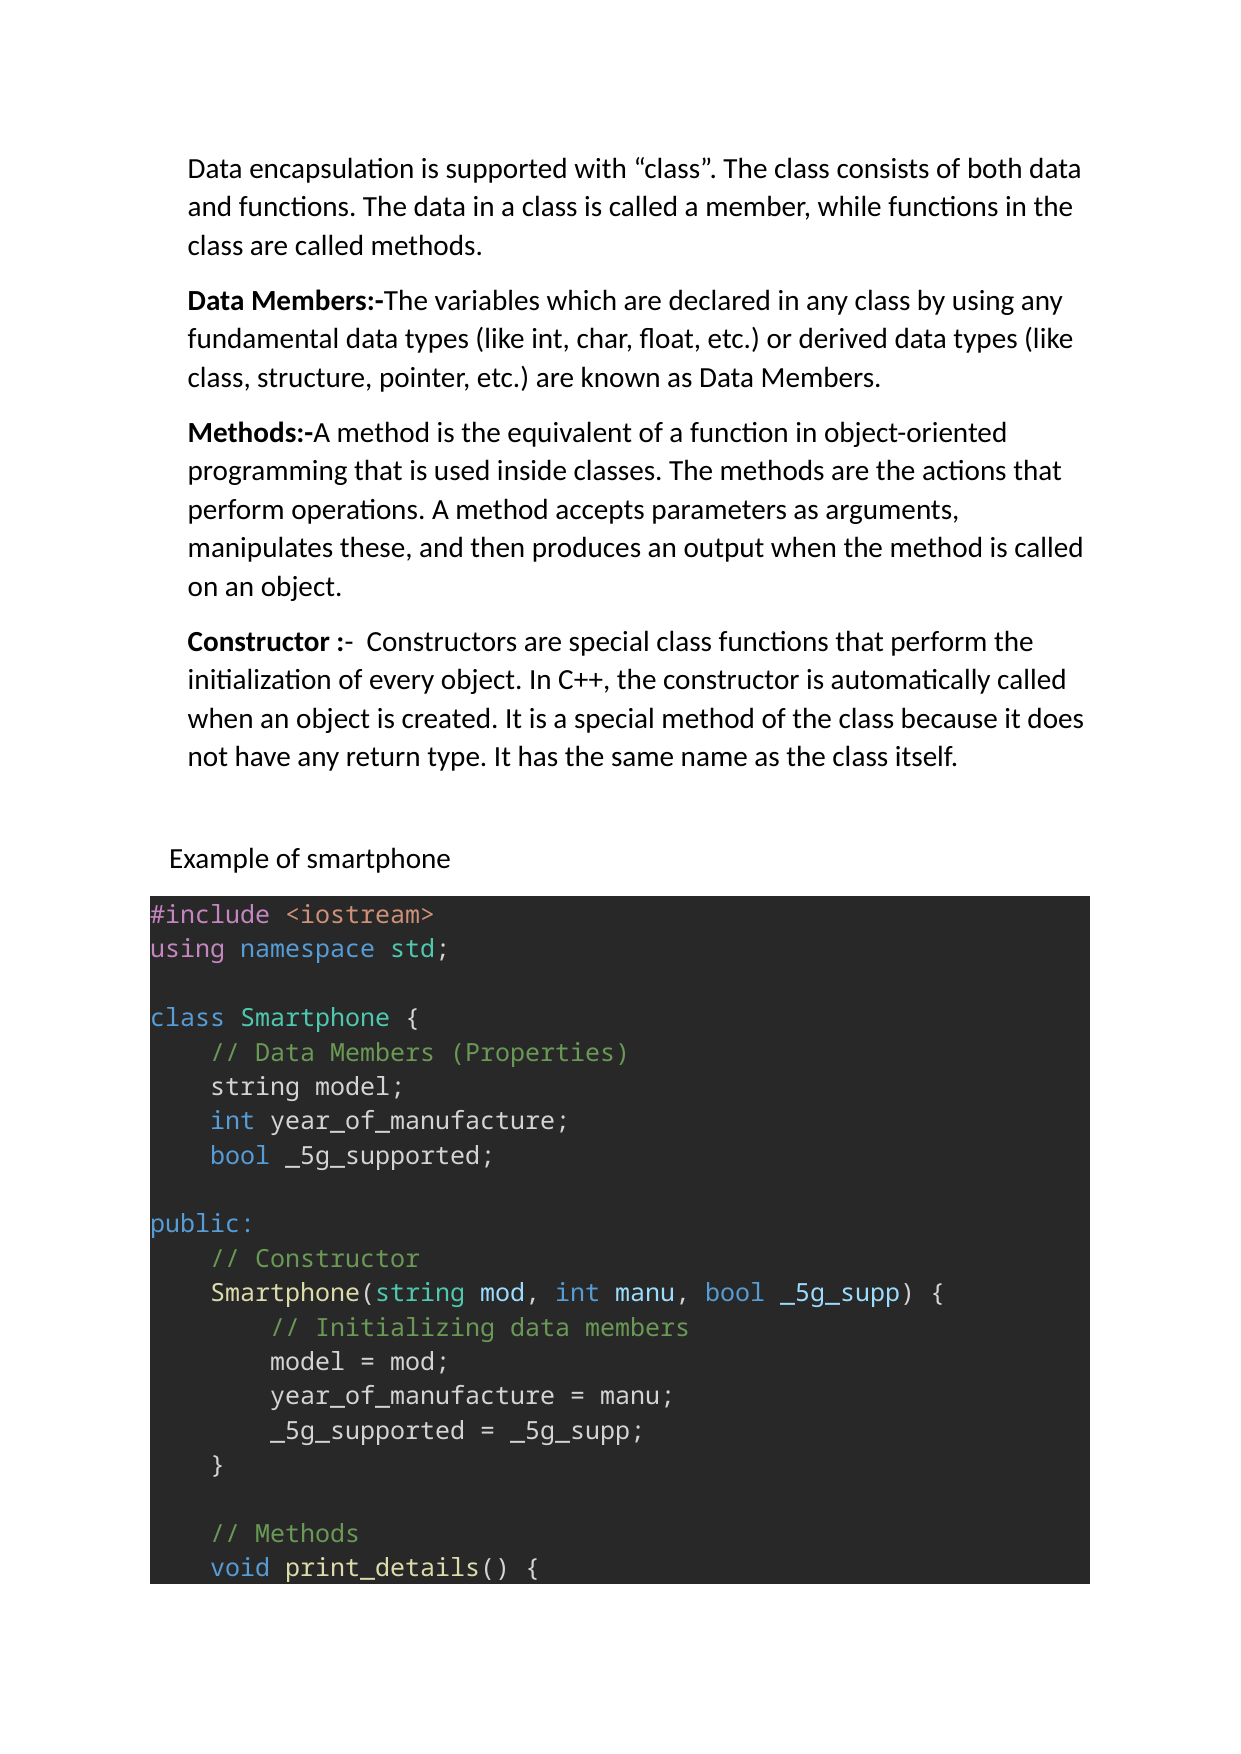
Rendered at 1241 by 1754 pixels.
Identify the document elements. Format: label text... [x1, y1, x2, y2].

text public: [150, 1206, 1090, 1240]
text _5g_supported = _5g_supp; [150, 1412, 1090, 1446]
text model = mod; [150, 1343, 1090, 1378]
text bool _5g_supported; [150, 1137, 1090, 1171]
text int year_of_manufacture; [150, 1103, 1090, 1137]
text } [150, 1446, 1090, 1481]
text #include <iostream> [150, 896, 1090, 931]
text Example of smartphone [150, 840, 1090, 876]
text year_of_manufacture = manu; [150, 1378, 1090, 1412]
text // Constructor [150, 1240, 1090, 1274]
text Data Members:-The variables which are declared in any class by using any fundamental data types (like int, char, float, etc.) or derived data types (like class, structure, pointer, etc.) are known as Data Members. [187, 282, 1090, 394]
text Constructor :- Constructors are special class functions that perform the initialization of every object. In C++, the constructor is automatically called when an object is created. It is a special method of the class because it does not have any return type. It has the same name as the class itself. [187, 623, 1090, 774]
text string model; [150, 1068, 1090, 1103]
text class Smartphone { [150, 999, 1090, 1034]
text Smartphone(string mod, int manu, bool _5g_supp) { [150, 1274, 1090, 1309]
text Methods:-A method is the equivalent of a function in object-oriented programming that is used inside classes. The methods are the actions that perform operations. A method accepts parameters as arguments, manipulates these, and then produces an output when the method is called on an object. [187, 414, 1090, 603]
text // Methods [150, 1515, 1090, 1549]
text // Data Members (Properties) [150, 1034, 1090, 1068]
text void print_details() { [150, 1549, 1090, 1584]
text using namespace std; [150, 931, 1090, 965]
text Data encapsulation is supported with “class”. The class consists of both data and functions. The data in a class is called a member, while functions in the class are called methods. [187, 150, 1090, 262]
text // Initializing data members [150, 1309, 1090, 1343]
